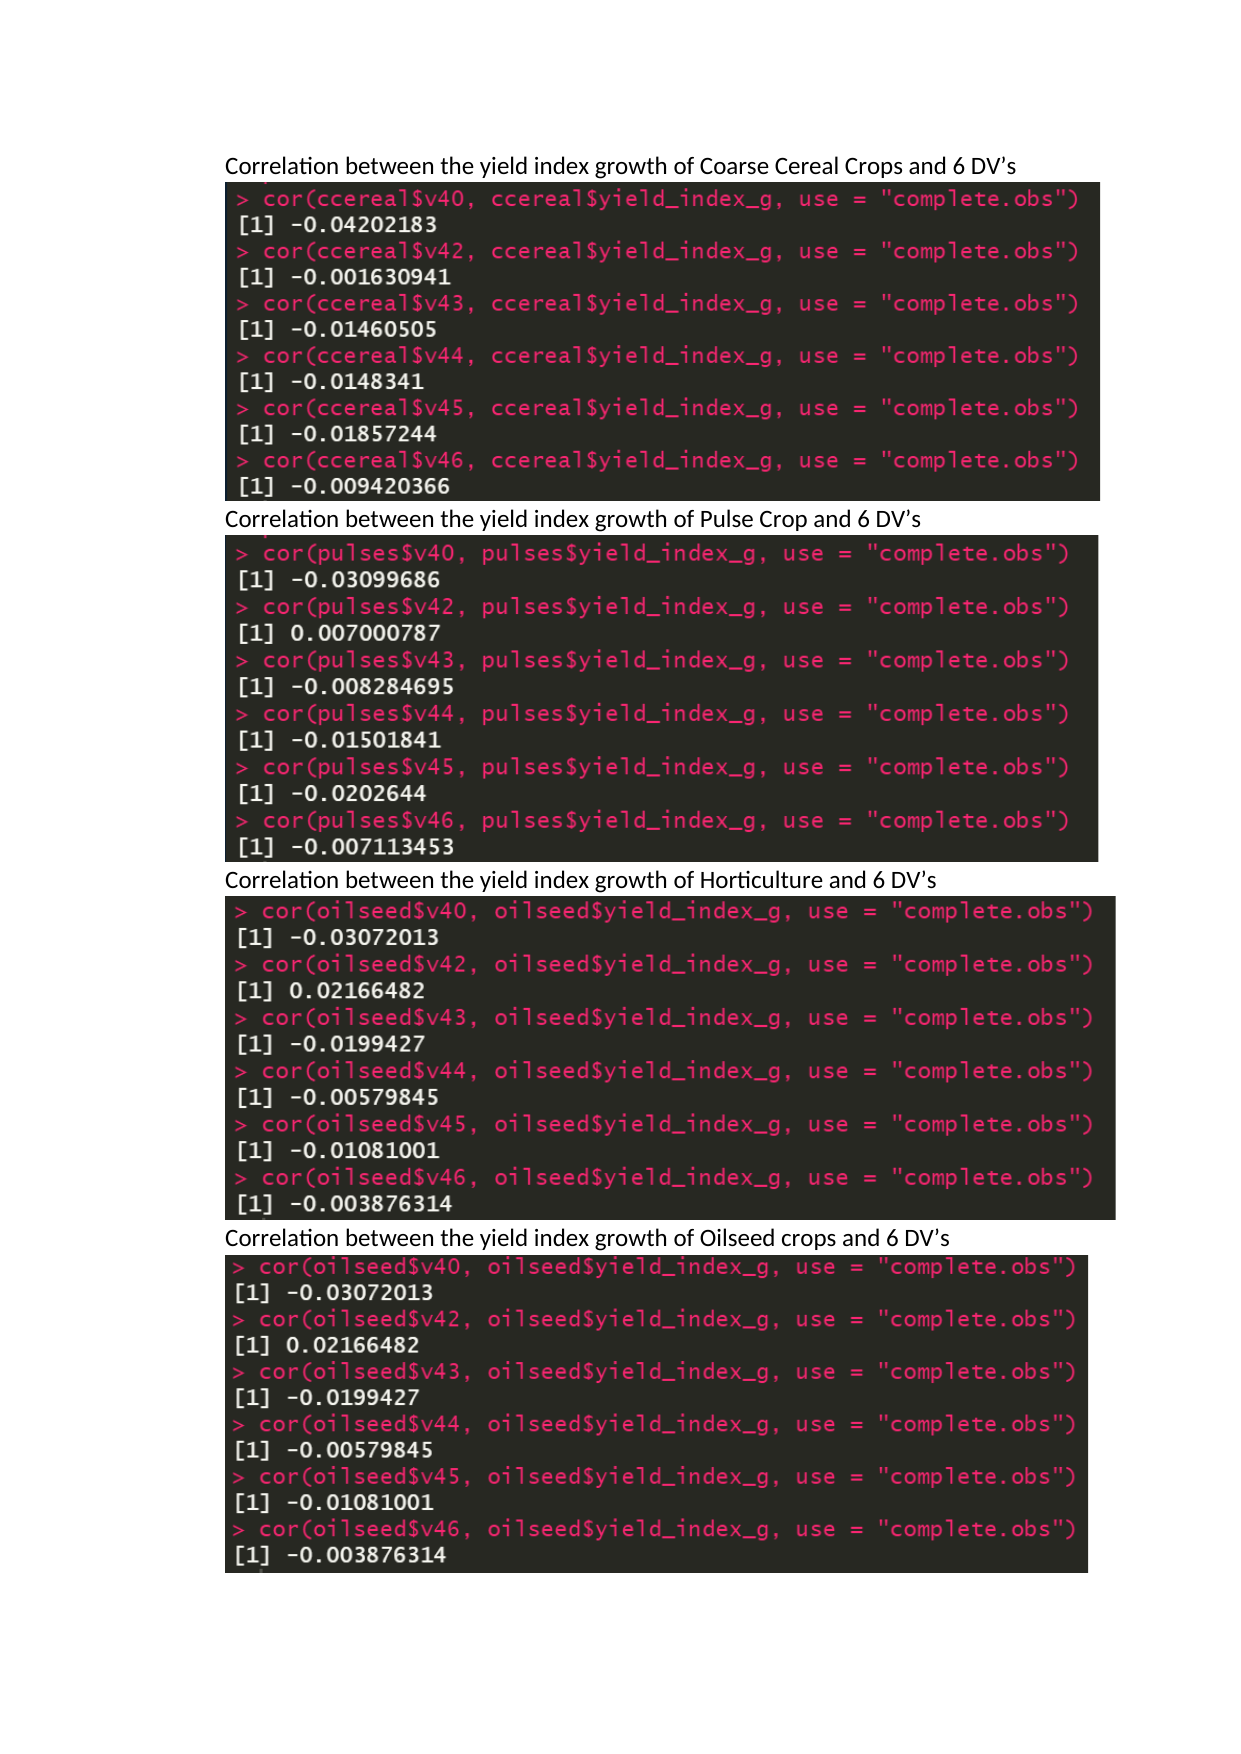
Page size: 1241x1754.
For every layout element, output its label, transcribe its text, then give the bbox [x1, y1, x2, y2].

list Correlation between the yield index growth of Coarse Cereal Crops and 6 DV’s [225, 150, 1090, 181]
picture [225, 896, 1116, 1220]
list Correlation between the yield index growth of Horticulture and 6 DV’s [225, 864, 1090, 894]
picture [225, 182, 1100, 501]
picture [225, 535, 1099, 862]
list Correlation between the yield index growth of Pulse Crop and 6 DV’s [225, 503, 1090, 533]
picture [225, 1255, 1089, 1573]
list Correlation between the yield index growth of Oilseed crops and 6 DV’s [225, 1222, 1090, 1253]
